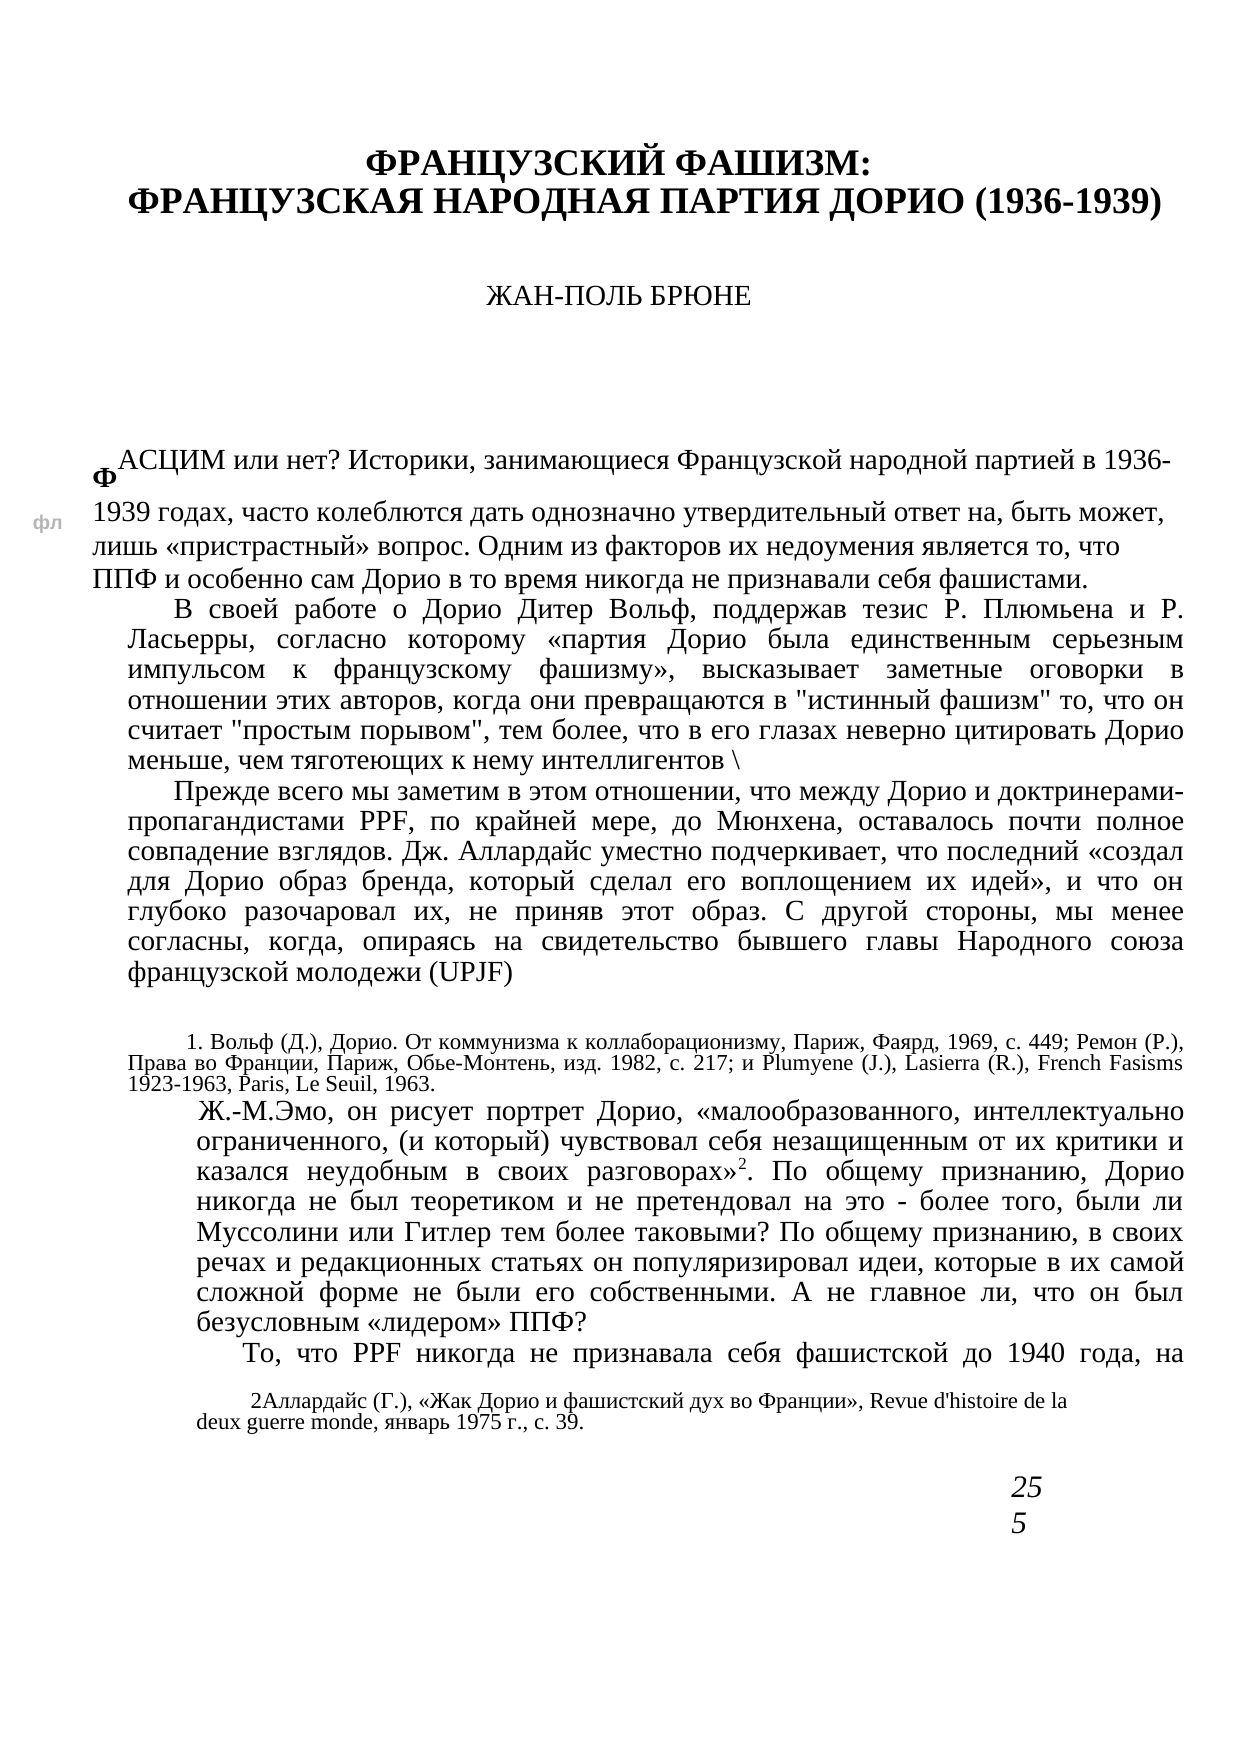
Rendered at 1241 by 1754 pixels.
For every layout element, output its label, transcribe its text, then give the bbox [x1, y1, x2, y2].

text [196, 1338, 1185, 1368]
text ФРАНЦУЗСКИЙ ФАШИЗМ: [52, 145, 1185, 183]
text ФРАНЦУЗСКАЯ НАРОДНАЯ ПАРТИЯ ДОРИО (1936-1939) [127, 183, 1185, 221]
text Прежде всего мы заметим в этом отношении, что между Дорио и доктринерами-пропагандистами PPF, по крайней мере, до Мюнхена, оставалось почти полное совпадение взглядов. Дж. Аллардайс уместно подчеркивает, что последний «создал для Дорио образ бренда, который сделал его воплощением их идей», и что он глубоко разочаровал их, не приняв этот образ. С другой стороны, мы менее согласны, когда, опираясь на свидетельство бывшего главы Народного союза французской молодежи (UPJF) [127, 776, 1185, 987]
text В своей работе о Дорио Дитер Вольф, поддержав тезис Р. Плюмьена и Р. Ласьерры, согласно которому «партия Дорио была единственным серьезным импульсом к французскому фашизму», высказывает заметные оговорки в отношении этих авторов, когда они превращаются в "истинный фашизм" то, что он считает "простым порывом", тем более, что в его глазах неверно цитировать Дорио меньше, чем тяготеющих к нему интеллигентов \ [127, 595, 1185, 776]
text 1. Вольф (Д.), Дорио. От коммунизма к коллаборационизму, Париж, Фаярд, 1969, с. 449; Ремон (Р.), Права во Франции, Париж, Обье-Монтень, изд. 1982, с. 217; и Plumyene (J.), Lasierra (R.), French Fasisms 1923-1963, Paris, Le Seuil, 1963. [127, 1033, 1185, 1096]
text ЖАН-ПОЛЬ БРЮНЕ [52, 278, 1185, 311]
text ФАСЦИМ или нет? Историки, занимающиеся Французской народной партией в 1936-1939 годах, часто колеблются дать однозначно утвердительный ответ на, быть может, лишь «пристрастный» вопрос. Одним из факторов их недоумения является то, что ППФ и особенно сам Дорио в то время никогда не признавали себя фашистами. [92, 442, 1185, 595]
text Ж.-М.Эмо, он рисует портрет Дорио, «малообразованного, интеллектуально ограниченного, (и который) чувствовал себя незащищенным от их критики и казался неудобным в своих разговорах». По общему признанию, Дорио никогда не был теоретиком и не претендовал на это - более того, были ли Муссолини или Гитлер тем более таковыми? По общему признанию, в своих речах и редакционных статьях он популяризировал идеи, которые в их самой сложной форме не были его собственными. А не главное ли, что он был безусловным «лидером» ППФ? [196, 1096, 1185, 1338]
